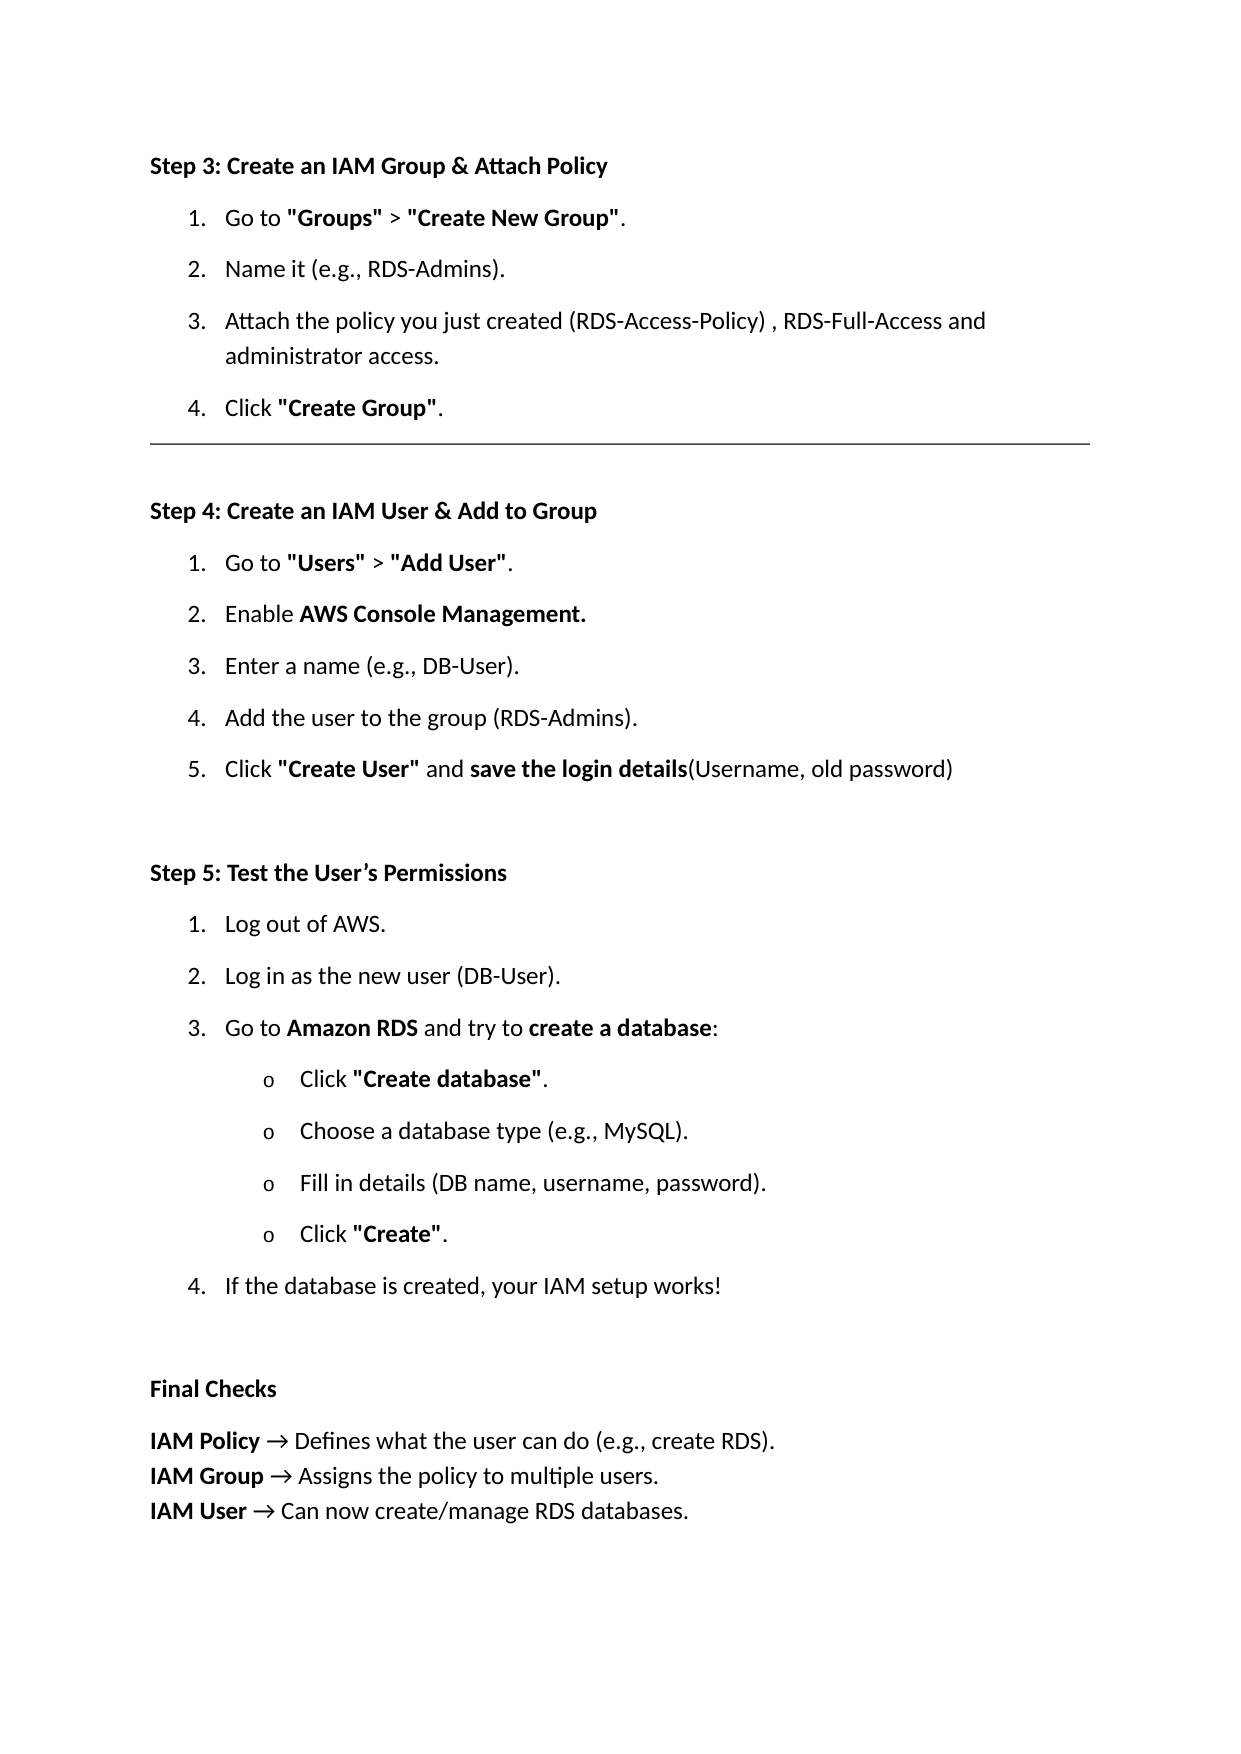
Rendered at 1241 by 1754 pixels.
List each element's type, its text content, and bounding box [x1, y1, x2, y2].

list Log out of AWS. [187, 908, 1090, 939]
list Click "Create User" and save the login details(Username, old password) [187, 753, 1090, 784]
list Go to "Users" > "Add User". [187, 547, 1090, 577]
text IAM Policy → Defines what the user can do (e.g., create RDS). IAM Group → Assigns the policy to multiple users. IAM User → Can now create/manage RDS databases. [150, 1425, 1090, 1526]
list Go to "Groups" > "Create New Group". [187, 202, 1090, 232]
text Step 4: Create an IAM User & Add to Group [150, 495, 1090, 526]
list Add the user to the group (RDS-Admins). [187, 702, 1090, 732]
text Step 3: Create an IAM Group & Attach Policy [150, 150, 1090, 181]
list Click "Create Group". [187, 392, 1090, 422]
list Go to Amazon RDS and try to create a database: [187, 1012, 1090, 1042]
list Click "Create". [262, 1218, 1090, 1249]
list Log in as the new user (DB-User). [187, 960, 1090, 991]
list Enable AWS Console Management. [187, 598, 1090, 629]
text Step 5: Test the User’s Permissions [150, 857, 1090, 887]
list Choose a database type (e.g., MySQL). [262, 1115, 1090, 1146]
list Fill in details (DB name, username, password). [262, 1167, 1090, 1197]
list Attach the policy you just created (RDS-Access-Policy) , RDS-Full-Access and administrator access. [187, 305, 1090, 371]
list Click "Create database". [262, 1063, 1090, 1094]
list Name it (e.g., RDS-Admins). [187, 253, 1090, 284]
text Final Checks [150, 1373, 1090, 1404]
list Enter a name (e.g., DB-User). [187, 650, 1090, 681]
list If the database is created, your IAM setup works! [187, 1270, 1090, 1301]
